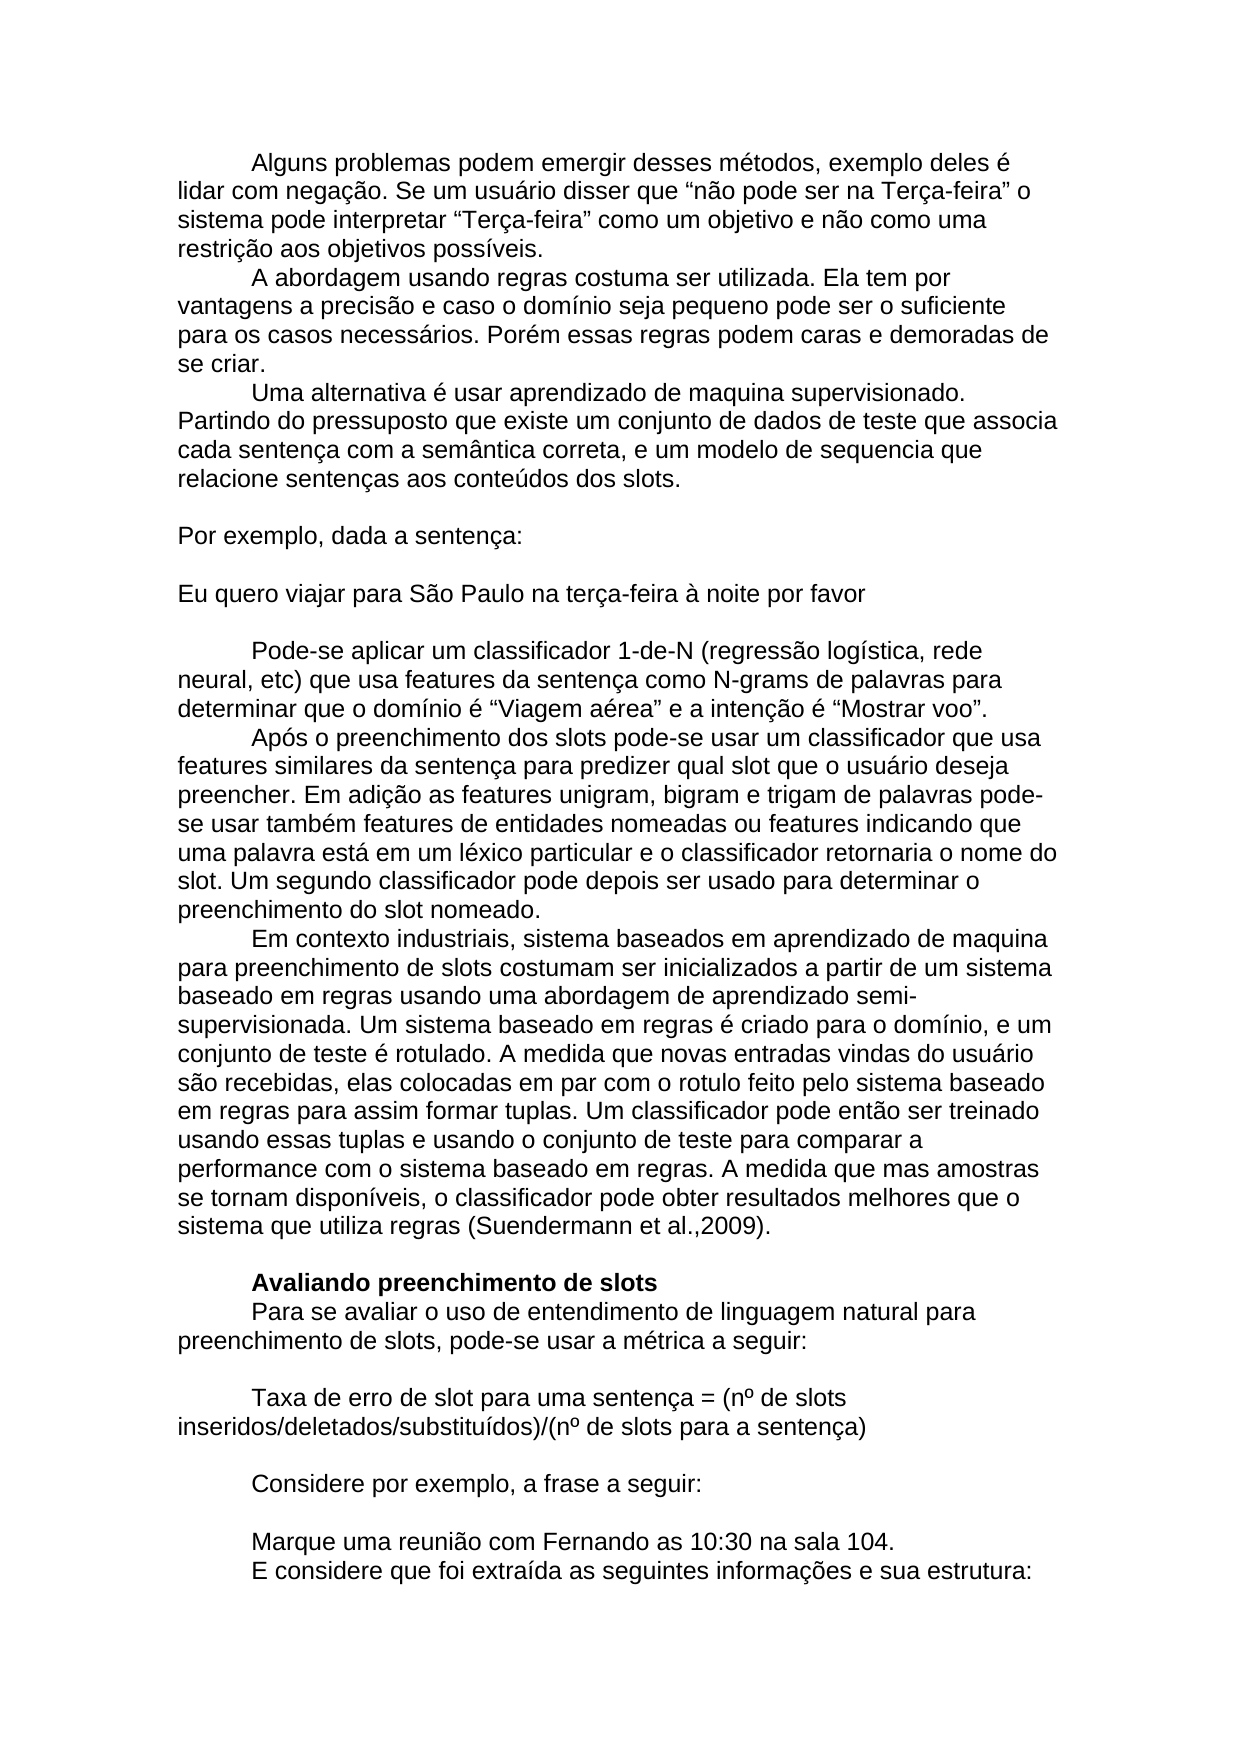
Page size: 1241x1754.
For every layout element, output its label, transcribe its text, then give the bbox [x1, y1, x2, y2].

text Após o preenchimento dos slots pode-se usar um classificador que usa features similares da sentença para predizer qual slot que o usuário deseja preencher. Em adição as features unigram, bigram e trigam de palavras pode-se usar também features de entidades nomeadas ou features indicando que uma palavra está em um léxico particular e o classificador retornaria o nome do slot. Um segundo classificador pode depois ser usado para determinar o preenchimento do slot nomeado. [177, 723, 1063, 924]
text Eu quero viajar para São Paulo na terça-feira à noite por favor [177, 579, 1063, 608]
text A abordagem usando regras costuma ser utilizada. Ela tem por vantagens a precisão e caso o domínio seja pequeno pode ser o suficiente para os casos necessários. Porém essas regras podem caras e demoradas de se criar. [177, 263, 1063, 378]
text Taxa de erro de slot para uma sentença = (nº de slots inseridos/deletados/substituídos)/(nº de slots para a sentença) [177, 1383, 1063, 1441]
text Avaliando preenchimento de slots [177, 1268, 1063, 1297]
text Pode-se aplicar um classificador 1-de-N (regressão logística, rede neural, etc) que usa features da sentença como N-grams de palavras para determinar que o domínio é “Viagem aérea” e a intenção é “Mostrar voo”. [177, 636, 1063, 723]
text Em contexto industriais, sistema baseados em aprendizado de maquina para preenchimento de slots costumam ser inicializados a partir de um sistema baseado em regras usando uma abordagem de aprendizado semi-supervisionada. Um sistema baseado em regras é criado para o domínio, e um conjunto de teste é rotulado. A medida que novas entradas vindas do usuário são recebidas, elas colocadas em par com o rotulo feito pelo sistema baseado em regras para assim formar tuplas. Um classificador pode então ser treinado usando essas tuplas e usando o conjunto de teste para comparar a performance com o sistema baseado em regras. A medida que mas amostras se tornam disponíveis, o classificador pode obter resultados melhores que o sistema que utiliza regras (Suendermann et al.,2009). [177, 924, 1063, 1240]
text Uma alternativa é usar aprendizado de maquina supervisionado. Partindo do pressuposto que existe um conjunto de dados de teste que associa cada sentença com a semântica correta, e um modelo de sequencia que relacione sentenças aos conteúdos dos slots. [177, 378, 1063, 493]
text Para se avaliar o uso de entendimento de linguagem natural para preenchimento de slots, pode-se usar a métrica a seguir: [177, 1297, 1063, 1354]
text E considere que foi extraída as seguintes informações e sua estrutura: [177, 1556, 1063, 1584]
text Alguns problemas podem emergir desses métodos, exemplo deles é lidar com negação. Se um usuário disser que “não pode ser na Terça-feira” o sistema pode interpretar “Terça-feira” como um objetivo e não como uma restrição aos objetivos possíveis. [177, 148, 1063, 263]
text Por exemplo, dada a sentença: [177, 521, 1063, 550]
text Marque uma reunião com Fernando as 10:30 na sala 104. [177, 1527, 1063, 1556]
text Considere por exemplo, a frase a seguir: [177, 1469, 1063, 1498]
